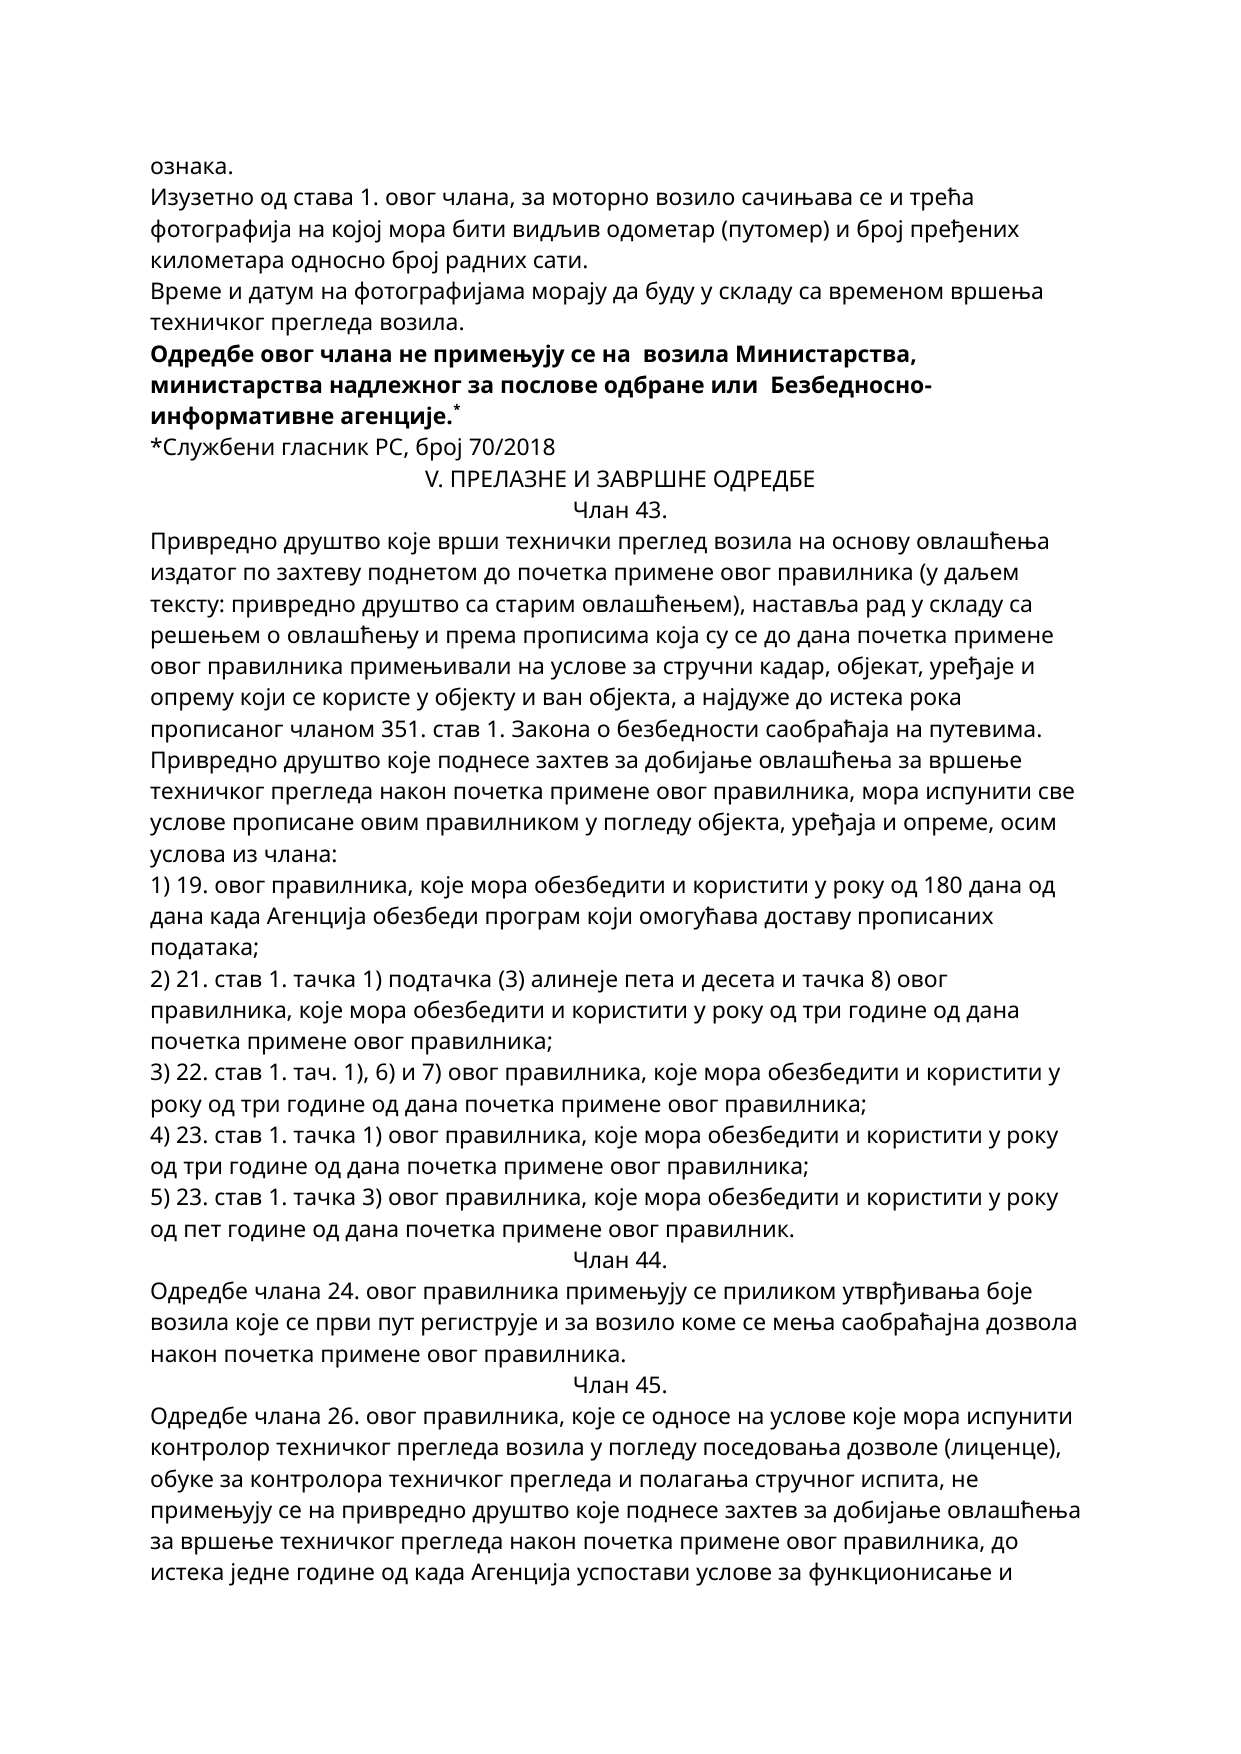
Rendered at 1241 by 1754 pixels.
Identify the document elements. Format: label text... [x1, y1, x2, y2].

text V. ПРЕЛАЗНЕ И ЗАВРШНЕ ОДРЕДБЕ [150, 744, 1090, 775]
text 4) 23. став 1. тачка 1) овог правилника, које мора обезбедити и користити у року од три године од дана почетка примене овог правилника; [150, 1400, 1090, 1462]
text Члан 44. [150, 1525, 1090, 1556]
text При вршењу техничког прегледа возила на полигону сачињавају се две фотографије у боји. [150, 181, 1090, 244]
text Време и датум на фотографијама морају да буду у складу са временом вршења техничког прегледа возила. [150, 556, 1090, 619]
text На једној фотографији моторног возила видљива је цела предња страна возила и контролор, при чему је читљива регистарска ознака возила и датум и време почетка вршења техничког прегледа. На једној фотографији прикључног возила мора бити видљива предња страна вучног возила и контролор. [150, 244, 1090, 369]
text Члан 43. [150, 775, 1090, 806]
text 5) 23. став 1. тачка 3) овог правилника, које мора обезбедити и користити у року од пет године од дана почетка примене овог правилник. [150, 1462, 1090, 1525]
text Привредно друштво које поднесе захтев за добијање овлашћења за вршење техничког прегледа након почетка примене овог правилника, мора испунити све услове прописане овим правилником у погледу објекта, уређаја и опреме, осим услова из члана: [150, 1025, 1090, 1150]
text На другој фотографији моторног и прикључног возила мора бити видљива најмање цела задња страна возила, при чему је читљива његова регистарска ознака. [150, 369, 1090, 462]
text Одредбе овог члана не примењују се на возила Министарства, министарства надлежног за послове одбране или Безбедносно-информативне агенције.* [150, 619, 1090, 712]
text 1) 19. овог правилника, које мора обезбедити и користити у року од 180 дана од дана када Агенција обезбеди програм који омогућава доставу прописаних података; [150, 1150, 1090, 1244]
text 3) 22. став 1. тач. 1), 6) и 7) овог правилника, које мора обезбедити и користити у року од три године од дана почетка примене овог правилника; [150, 1337, 1090, 1400]
text Привредно друштво које врши технички преглед возила на основу овлашћења издатог по захтеву поднетом до почетка примене овог правилника (у даљем тексту: привредно друштво са старим овлашћењем), наставља рад у складу са решењем о овлашћењу и према прописима која су се до дана почетка примене овог правилника примењивали на услове за стручни кадар, објекат, уређаје и опрему који се користе у објекту и ван објекта, а најдуже до истека рока прописаног чланом 351. став 1. Закона о безбедности саобраћаја на путевима. [150, 806, 1090, 1025]
text *Службени гласник РС, број 70/2018 [150, 712, 1090, 744]
text 2) 21. став 1. тачка 1) подтачка (3) алинеје пета и десета и тачка 8) овог правилника, које мора обезбедити и користити у року од три године од дана почетка примене овог правилника; [150, 1244, 1090, 1337]
text Члан 42. [150, 150, 1090, 181]
text Изузетно од става 1. овог члана, за моторно возило сачињава се и трећа фотографија на којој мора бити видљив одометар (путомер) и број пређених километара односно број радних сати. [150, 462, 1090, 556]
